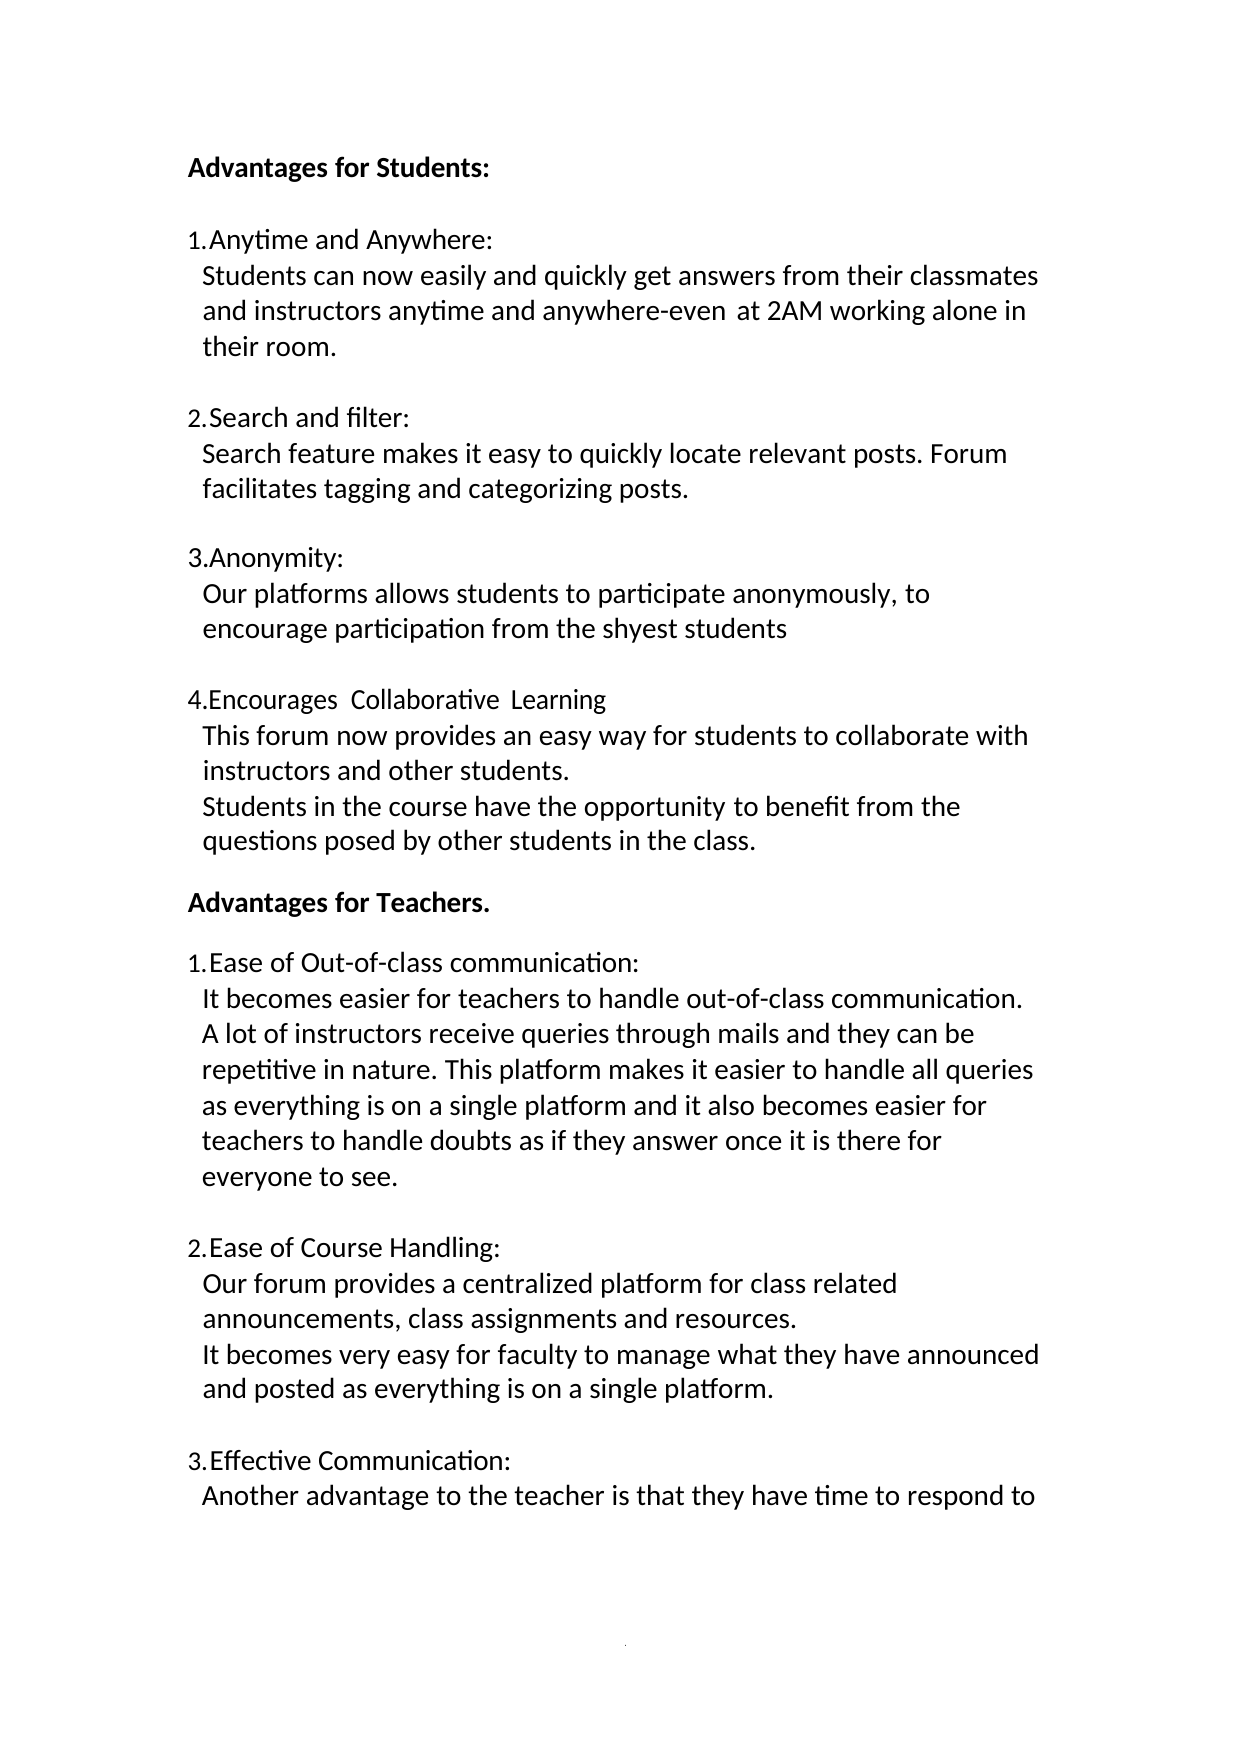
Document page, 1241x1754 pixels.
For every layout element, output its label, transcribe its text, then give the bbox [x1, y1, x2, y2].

text It becomes very easy for faculty to manage what they have announced and posted as everything is on a single platform. [202, 1336, 1065, 1406]
subtitle Advantages for Teachers. [188, 884, 1065, 919]
text Our platforms allows students to participate anonymously, to encourage participation from the shyest students [202, 576, 1035, 646]
text It becomes easier for teachers to handle out-of-class communication. A lot of instructors receive queries through mails and they can be repetitive in nature. This platform makes it easier to handle all queries as everything is on a single platform and it also becomes easier for teachers to handle doubts as if they answer once it is there for everyone to see. [202, 980, 1035, 1194]
list Effective Communication: [187, 1442, 1065, 1477]
text Students can now easily and quickly get answers from their classmates and instructors anytime and anywhere-even at 2AM working alone in their room. [202, 257, 1040, 364]
text Students in the course have the opportunity to benefit from the questions posed by other students in the class. [202, 788, 1065, 858]
text 4.Encourages Collaborative Learning [187, 681, 1065, 717]
text Our forum provides a centralized platform for class related announcements, class assignments and resources. [202, 1266, 1065, 1335]
list Ease of Course Handling: [187, 1229, 1065, 1265]
list Anytime and Anywhere: [187, 221, 1065, 256]
text Search feature makes it easy to quickly locate relevant posts. Forum facilitates tagging and categorizing posts. [202, 435, 1035, 506]
text This forum now provides an easy way for students to collaborate with instructors and other students. [202, 717, 1065, 787]
text Another advantage to the teacher is that they have time to respond to [202, 1477, 1065, 1512]
list Search and filter: [187, 399, 1065, 435]
text 3.Anonymity: [187, 539, 1065, 575]
subtitle Advantages for Students: [188, 149, 1065, 185]
list Ease of Out-of-class communication: [187, 944, 1065, 980]
